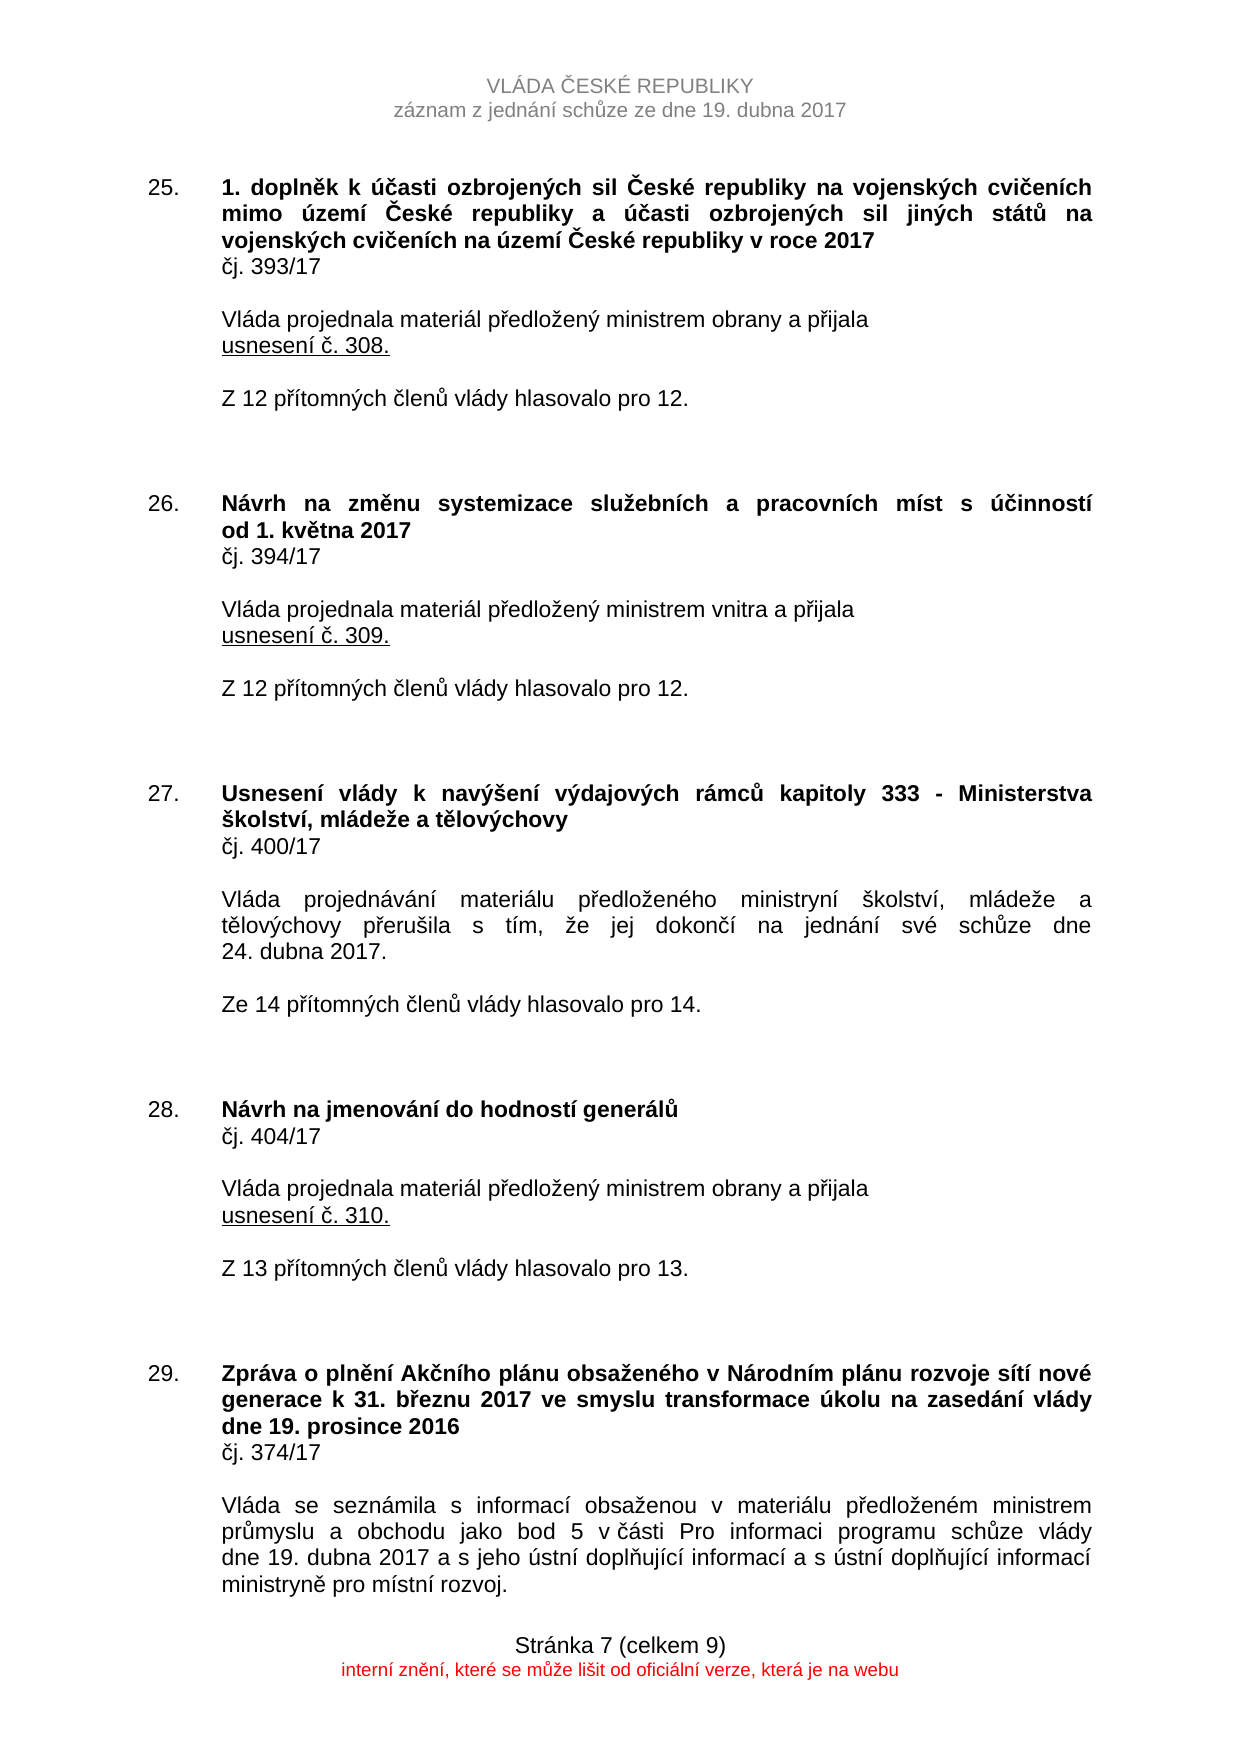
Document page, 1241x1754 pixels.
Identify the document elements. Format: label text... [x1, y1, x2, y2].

text čj. 400/17 [148, 833, 1093, 859]
text 29. Zpráva o plnění Akčního plánu obsaženého v Národním plánu rozvoje sítí nové generace k 31. březnu 2017 ve smyslu transformace úkolu na zasedání vlády dne 19. prosince 2016 [148, 1360, 1093, 1439]
text čj. 394/17 [148, 543, 1093, 569]
text čj. 404/17 [148, 1123, 1093, 1149]
text Vláda projednala materiál předložený ministrem obrany a přijala [148, 306, 1093, 332]
text čj. 374/17 [148, 1439, 1093, 1465]
text 28. Návrh na jmenování do hodností generálů [148, 1096, 1093, 1123]
text 26. Návrh na změnu systemizace služebních a pracovních míst s účinností od 1. května 2017 [148, 490, 1093, 543]
text usnesení č. 309. [148, 622, 1093, 648]
text usnesení č. 308. [148, 332, 1093, 358]
text Vláda projednala materiál předložený ministrem vnitra a přijala [148, 596, 1093, 622]
text čj. 393/17 [148, 253, 1093, 279]
text Vláda projednala materiál předložený ministrem obrany a přijala [148, 1175, 1093, 1202]
text Vláda se seznámila s informací obsaženou v materiálu předloženém ministrem průmyslu a obchodu jako bod 5 v části Pro informaci programu schůze vlády dne 19. dubna 2017 a s jeho ústní doplňující informací a s ústní doplňující informací ministryně pro místní rozvoj. [148, 1492, 1093, 1597]
text usnesení č. 310. [148, 1202, 1093, 1228]
text 25. 1. doplněk k účasti ozbrojených sil České republiky na vojenských cvičeních mimo území České republiky a účasti ozbrojených sil jiných států na vojenských cvičeních na území České republiky v roce 2017 [148, 174, 1093, 253]
text Ze 14 přítomných členů vlády hlasovalo pro 14. [148, 991, 1093, 1017]
text Z 13 přítomných členů vlády hlasovalo pro 13. [148, 1254, 1093, 1281]
text Vláda projednávání materiálu předloženého ministryní školství, mládeže a tělovýchovy přerušila s tím, že jej dokončí na jednání své schůze dne 24. dubna 2017. [148, 886, 1093, 964]
text Z 12 přítomných členů vlády hlasovalo pro 12. [148, 675, 1093, 701]
text Z 12 přítomných členů vlády hlasovalo pro 12. [148, 385, 1093, 411]
text 27. Usnesení vlády k navýšení výdajových rámců kapitoly 333 - Ministerstva školství, mládeže a tělovýchovy [148, 780, 1093, 833]
